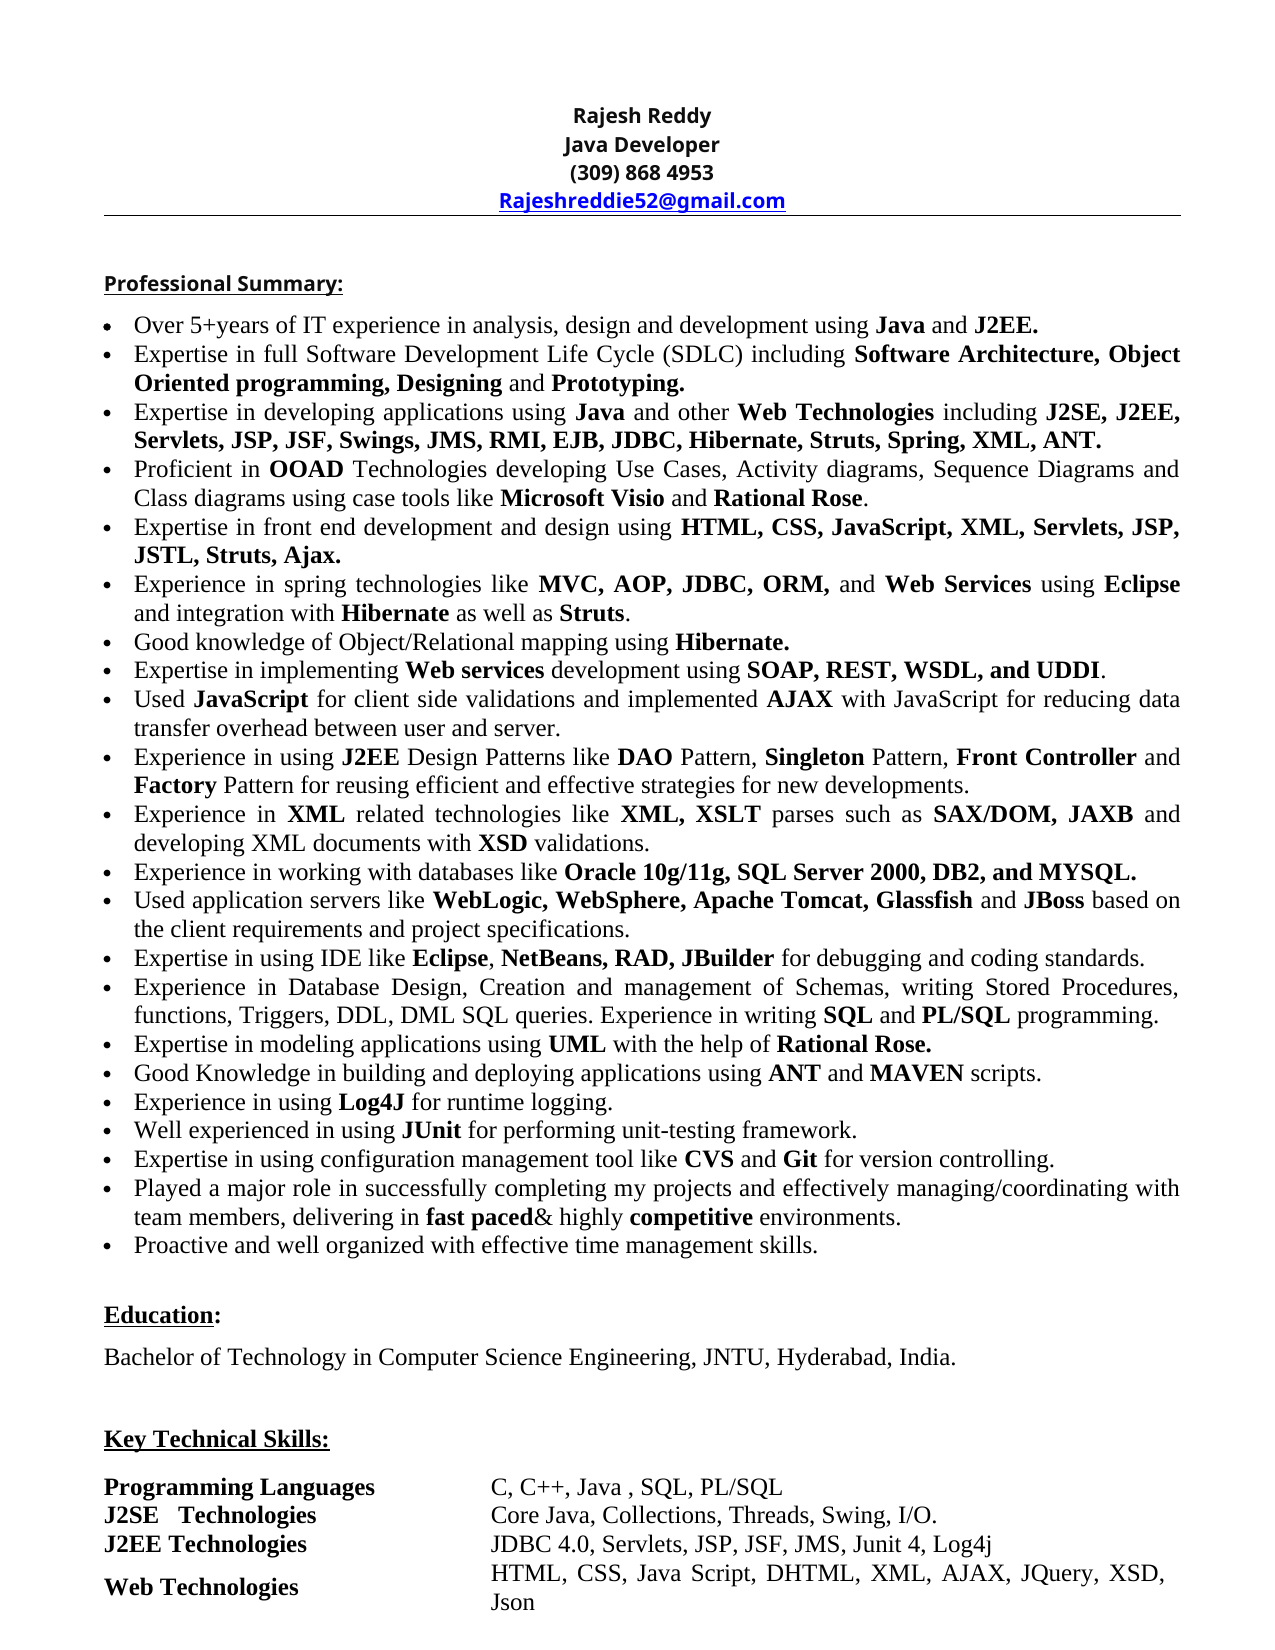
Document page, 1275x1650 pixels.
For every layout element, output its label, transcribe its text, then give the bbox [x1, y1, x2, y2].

table_cell Core Java, Collections, Threads, Swing, I/O. JDBC 4.0, Servlets, JSP, JSF, JMS, Junit 4, Log4j [479, 1501, 1177, 1558]
text Java Developer [103, 130, 1181, 158]
list Experience in using J2EE Design Patterns like DAO Pattern, Singleton Pattern, Front Controller and Factory Pattern for reusing efficient and effective strategies for new developments. [103, 742, 1181, 799]
list Expertise in front end development and design using HTML, CSS, JavaScript, XML, Servlets, JSP, JSTL, Struts, Ajax. [103, 512, 1181, 569]
list Proactive and well organized with effective time management skills. [103, 1231, 1181, 1259]
list Experience in XML related technologies like XML, XSLT parses such as SAX/DOM, JAXB and developing XML documents with XSD validations. [103, 799, 1181, 857]
table_cell J2SE Technologies J2EE Technologies [92, 1501, 479, 1558]
table_cell HTML, CSS, Java Script, DHTML, XML, AJAX, JQuery, XSD, Json [479, 1558, 1177, 1616]
list Good Knowledge in building and deploying applications using ANT and MAVEN scripts. [103, 1058, 1181, 1087]
list Experience in using Log4J for runtime logging. [103, 1087, 1181, 1116]
text Professional Summary: [103, 269, 1181, 298]
list Expertise in using IDE like Eclipse, NetBeans, RAD, JBuilder for debugging and coding standards. [103, 943, 1181, 972]
text Key Technical Skills: [103, 1424, 1181, 1453]
list Proficient in OOAD Technologies developing Use Cases, Activity diagrams, Sequence Diagrams and Class diagrams using case tools like Microsoft Visio and Rational Rose. [103, 454, 1181, 512]
list Expertise in modeling applications using UML with the help of Rational Rose. [103, 1029, 1181, 1058]
list Played a major role in successfully completing my projects and effectively managing/coordinating with team members, delivering in fast paced& highly competitive environments. [103, 1173, 1181, 1231]
list Good knowledge of Object/Relational mapping using Hibernate. [103, 627, 1181, 656]
text Rajesh Reddy [103, 101, 1181, 130]
list Expertise in using configuration management tool like CVS and Git for version controlling. [103, 1144, 1181, 1173]
list Experience in spring technologies like MVC, AOP, JDBC, ORM, and Web Services using Eclipse and integration with Hibernate as well as Struts. [103, 569, 1181, 627]
table_header C, C++, Java , SQL, PL/SQL [479, 1466, 1177, 1501]
list Used application servers like WebLogic, WebSphere, Apache Tomcat, Glassfish and JBoss based on the client requirements and project specifications. [103, 886, 1181, 943]
list Experience in Database Design, Creation and management of Schemas, writing Stored Procedures, functions, Triggers, DDL, DML SQL queries. Experience in writing SQL and PL/SQL programming. [103, 972, 1181, 1029]
text Rajeshreddie52@gmail.com [103, 187, 1181, 216]
text Bachelor of Technology in Computer Science Engineering, JNTU, Hyderabad, India. [103, 1342, 1181, 1371]
list Used JavaScript for client side validations and implemented AJAX with JavaScript for reducing data transfer overhead between user and server. [103, 684, 1181, 742]
list Experience in working with databases like Oracle 10g/11g, SQL Server 2000, DB2, and MYSQL. [103, 857, 1181, 886]
table_header Programming Languages [92, 1466, 479, 1501]
list Expertise in developing applications using Java and other Web Technologies including J2SE, J2EE, Servlets, JSP, JSF, Swings, JMS, RMI, EJB, JDBC, Hibernate, Struts, Spring, XML, ANT. [103, 397, 1181, 454]
text Education: [103, 1301, 1181, 1329]
list Expertise in implementing Web services development using SOAP, REST, WSDL, and UDDI. [103, 656, 1181, 684]
table_cell Web Technologies [92, 1558, 479, 1616]
text (309) 868 4953 [103, 158, 1181, 187]
list Well experienced in using JUnit for performing unit-testing framework. [103, 1116, 1181, 1144]
list Expertise in full Software Development Life Cycle (SDLC) including Software Architecture, Object Oriented programming, Designing and Prototyping. [103, 339, 1181, 397]
list Over 5+years of IT experience in analysis, design and development using Java and J2EE. [103, 311, 1181, 339]
